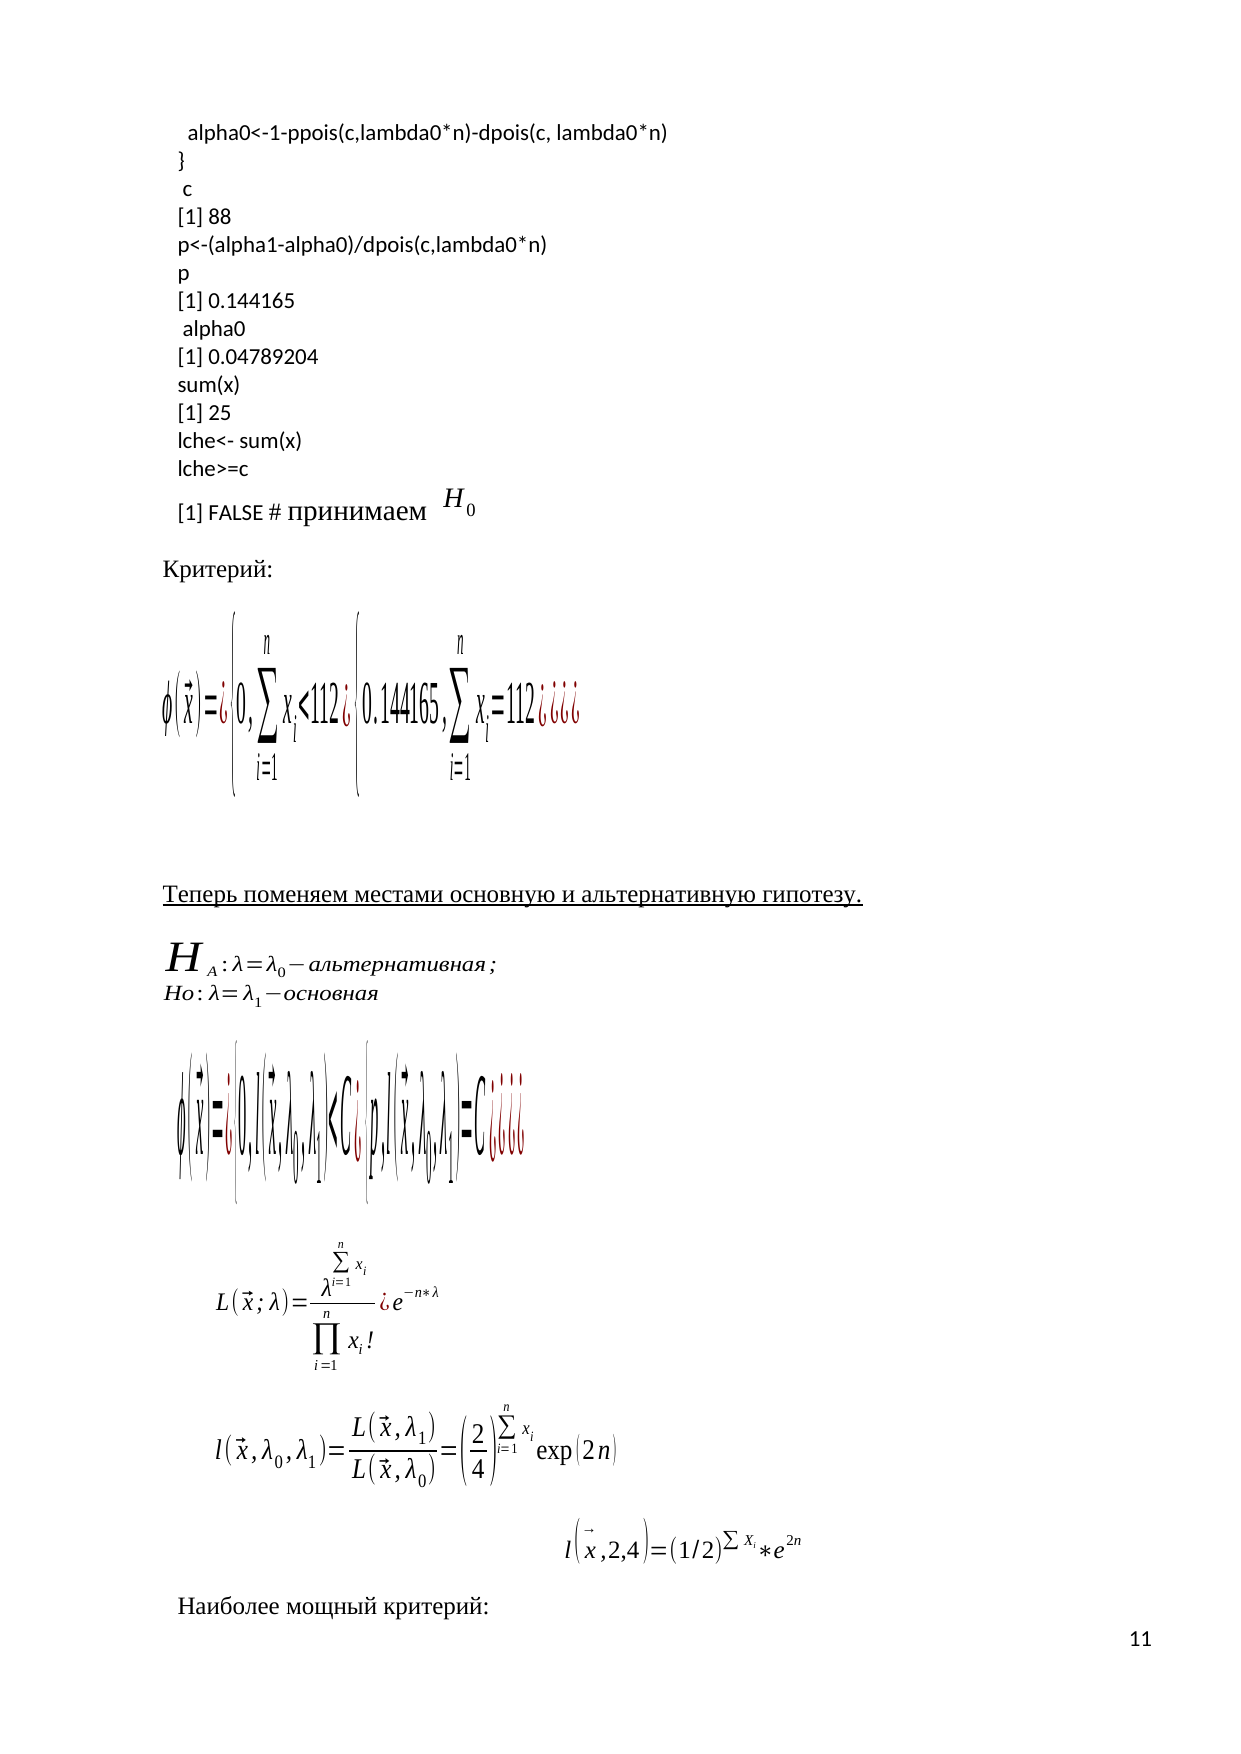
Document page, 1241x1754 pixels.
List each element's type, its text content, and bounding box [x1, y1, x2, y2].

text } [177, 146, 1152, 174]
text p [177, 258, 1152, 286]
text lche>=c [177, 454, 1152, 482]
text lche<- sum(x) [177, 426, 1152, 454]
text с [177, 174, 1152, 202]
text [1] FALSE # принимаем [177, 482, 1152, 526]
text [1] 0.144165 [177, 286, 1152, 314]
text [1] 0.04789204 [177, 342, 1152, 370]
text sum(x) [177, 370, 1152, 398]
text Критерий: [162, 554, 1152, 583]
text Теперь поменяем местами основную и альтернативную гипотезу. [162, 879, 1152, 908]
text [177, 118, 1152, 146]
text Наиболее мощный критерий: [177, 1591, 1152, 1620]
text [1] 88 [177, 202, 1152, 230]
text [1] 25 [177, 398, 1152, 426]
text p<-(alpha1-alpha0)/dpois(c,lambda0*n) [177, 230, 1152, 258]
text alpha0 [177, 314, 1152, 342]
